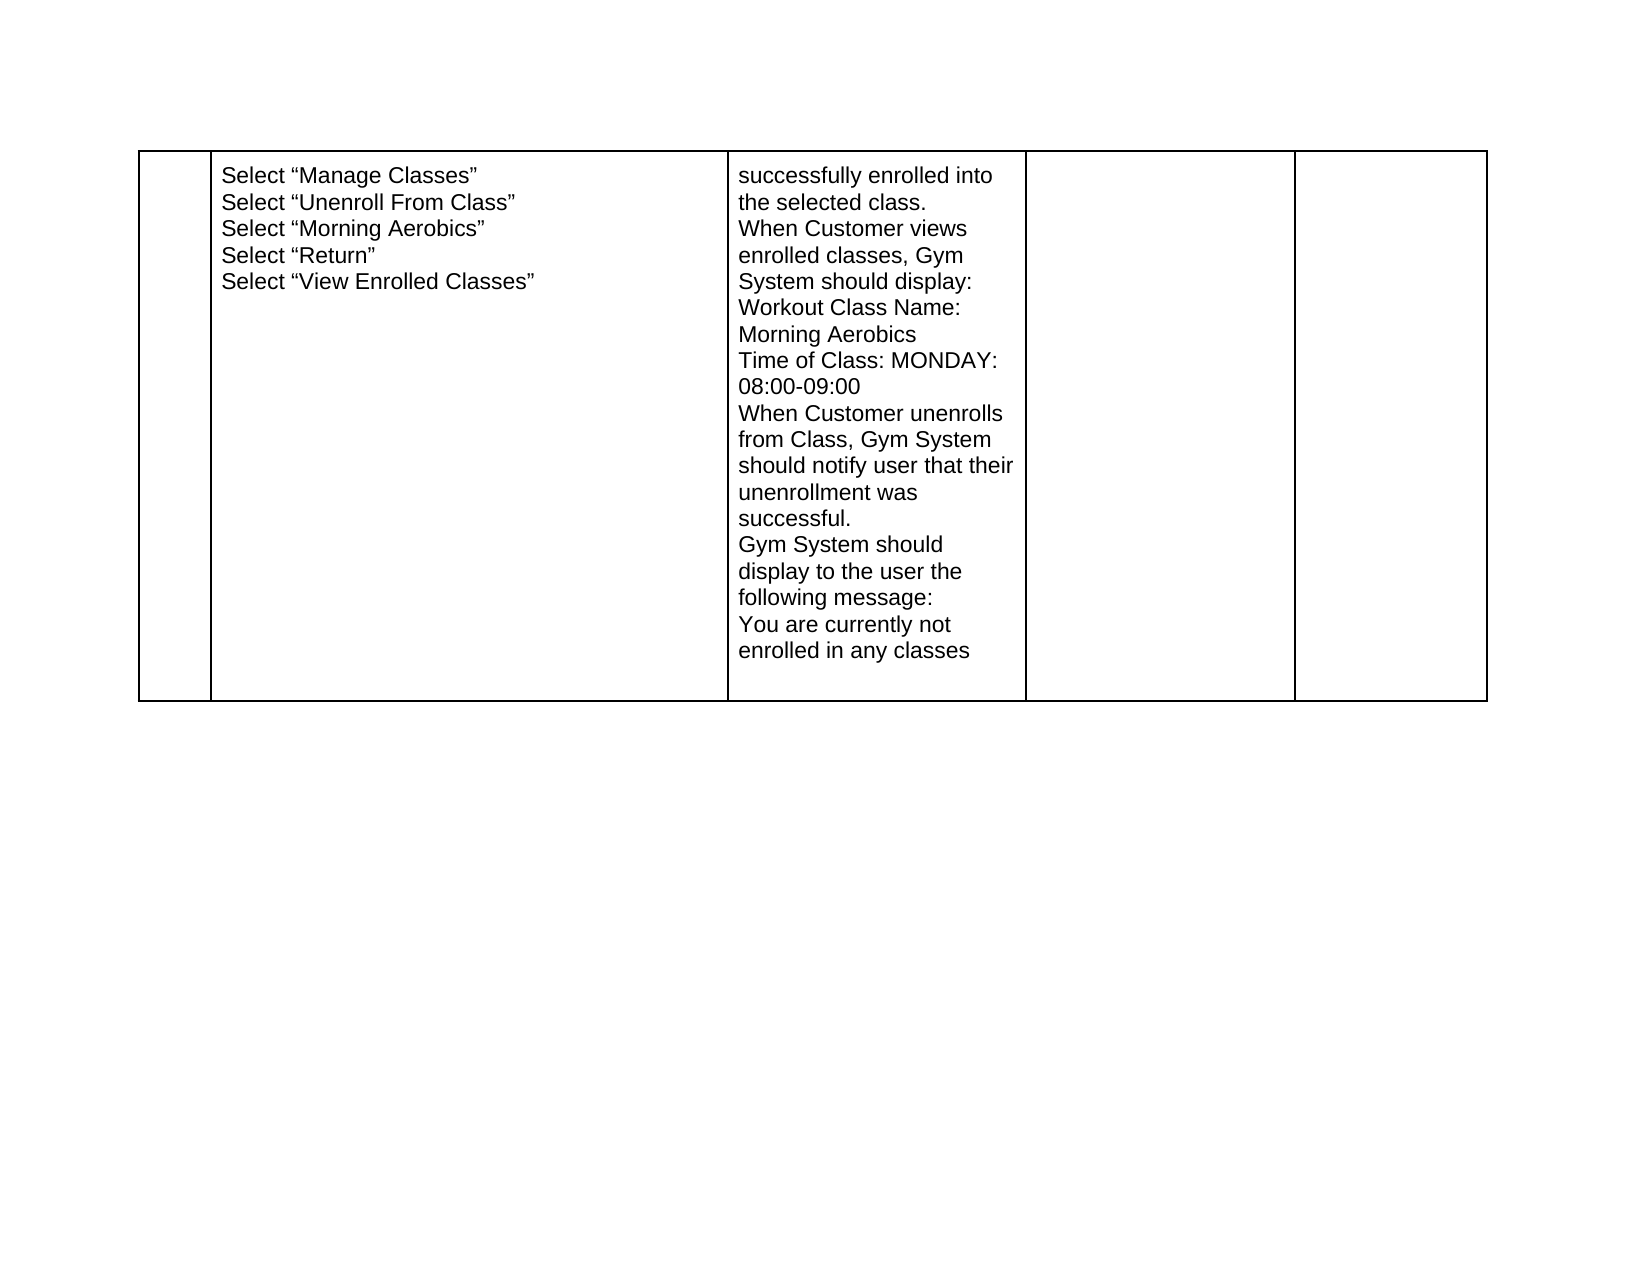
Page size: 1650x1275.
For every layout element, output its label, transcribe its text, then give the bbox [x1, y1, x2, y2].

table_cell 7 [140, 152, 210, 700]
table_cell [729, 152, 1025, 700]
table_cell [1027, 152, 1294, 700]
table_cell [1296, 152, 1486, 700]
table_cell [212, 152, 727, 700]
